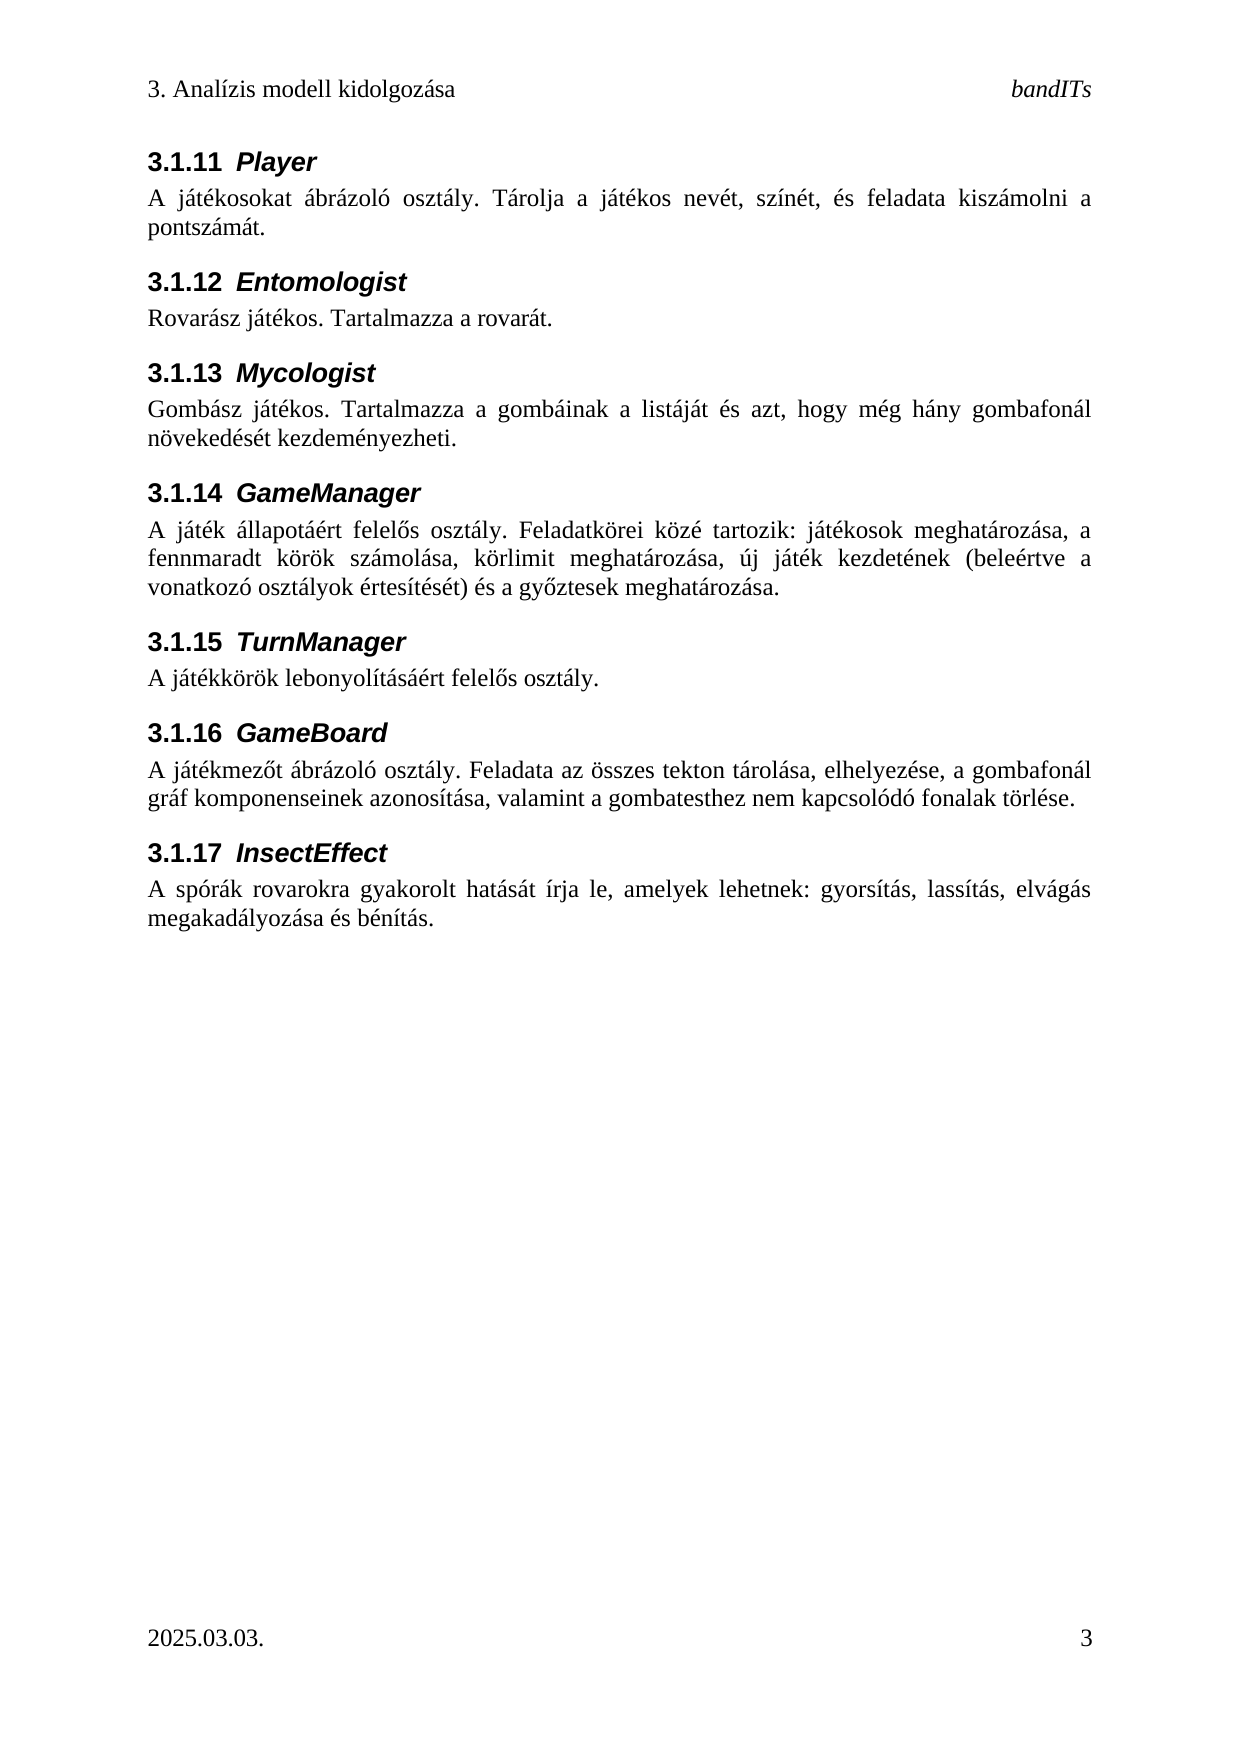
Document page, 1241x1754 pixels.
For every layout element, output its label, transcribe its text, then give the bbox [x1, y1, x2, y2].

subtitle InsectEffect [147, 837, 1105, 869]
text A spórák rovarokra gyakorolt hatását írja le, amelyek lehetnek: gyorsítás, lassítás, elvágás megakadályozása és bénítás. [147, 874, 1092, 932]
subtitle Entomologist [147, 266, 1105, 297]
text A játékosokat ábrázoló osztály. Tárolja a játékos nevét, színét, és feladata kiszámolni a pontszámát. [147, 183, 1093, 241]
text Gombász játékos. Tartalmazza a gombáinak a listáját és azt, hogy még hány gombafonál növekedését kezdeményezheti. [147, 394, 1092, 452]
text A játékmezőt ábrázoló osztály. Feladata az összes tekton tárolása, elhelyezése, a gombafonál gráf komponenseinek azonosítása, valamint a gombatesthez nem kapcsolódó fonalak törlése. [147, 755, 1093, 812]
subtitle TurnManager [147, 626, 1105, 657]
text Rovarász játékos. Tartalmazza a rovarát. [147, 303, 1105, 332]
subtitle Mycologist [147, 357, 1105, 389]
subtitle Player [147, 146, 1105, 177]
text A játék állapotáért felelős osztály. Feladatkörei közé tartozik: játékosok meghatározása, a fennmaradt körök számolása, körlimit meghatározása, új játék kezdetének (beleértve a vonatkozó osztályok értesítését) és a győztesek meghatározása. [147, 515, 1093, 601]
subtitle GameBoard [147, 717, 1105, 748]
subtitle GameManager [147, 477, 1105, 508]
text A játékkörök lebonyolításáért felelős osztály. [147, 663, 1105, 692]
